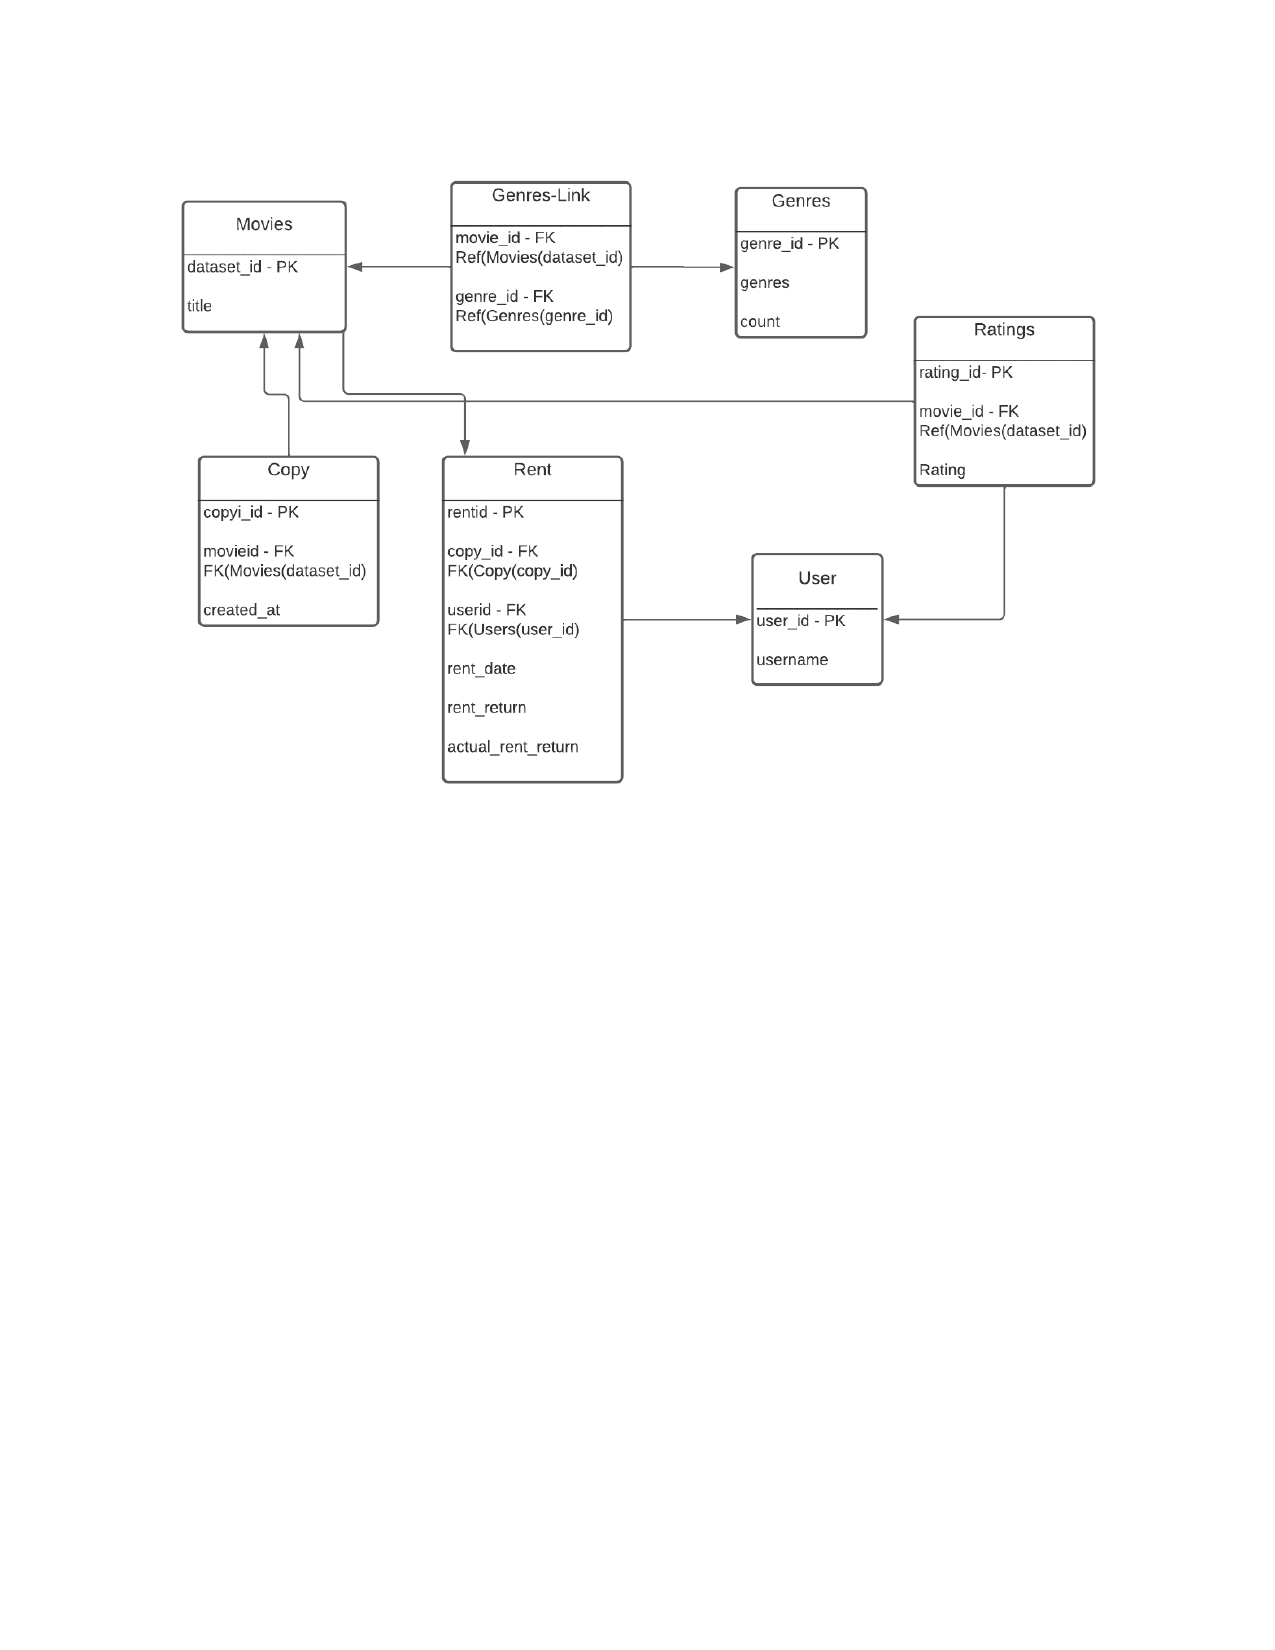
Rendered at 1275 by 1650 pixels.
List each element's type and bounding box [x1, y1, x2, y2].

picture [150, 150, 1125, 814]
